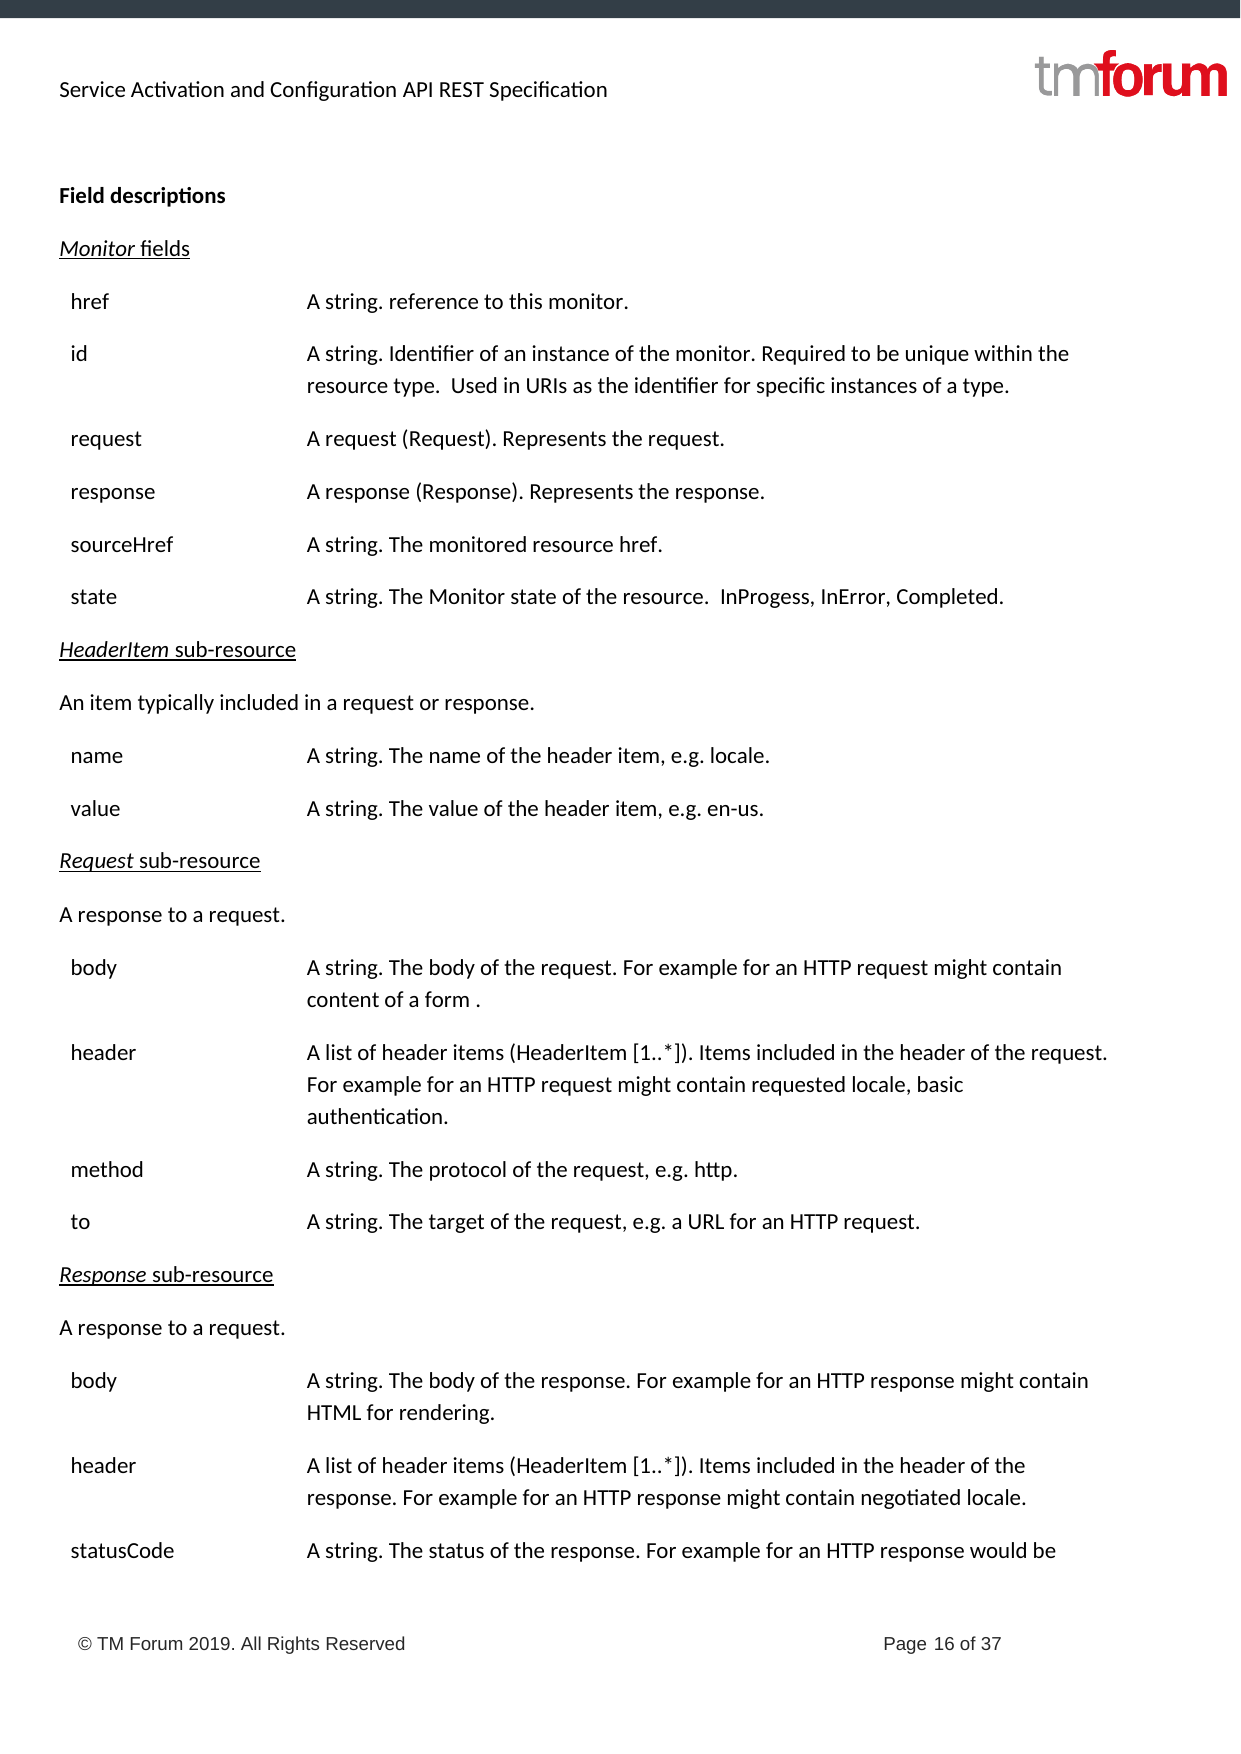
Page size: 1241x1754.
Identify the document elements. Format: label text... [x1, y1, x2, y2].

table_cell A response (Response). Represents the response. [295, 477, 1122, 530]
picture [0, 0, 1241, 110]
table_cell A string. The value of the header item, e.g. en-us. [295, 794, 1122, 847]
table_cell header [59, 1451, 295, 1536]
text Field descriptions [59, 181, 1137, 209]
table_header name [59, 741, 295, 794]
table_cell statusCode [59, 1536, 295, 1589]
text HeaderItem sub-resource [59, 635, 1137, 663]
table_cell A request (Request). Represents the request. [295, 424, 1122, 477]
text Request sub-resource [59, 847, 1137, 875]
table_cell A string. The protocol of the request, e.g. http. [295, 1155, 1122, 1207]
table_header A string. The name of the header item, e.g. locale. [295, 741, 1122, 794]
table_cell A list of header items (HeaderItem [1..*]). Items included in the header of the response. For example for an HTTP response might contain negotiated locale. [295, 1451, 1122, 1536]
text A response to a request. [59, 1313, 1137, 1341]
table_cell A string. The Monitor state of the resource. InProgess, InError, Completed. [295, 583, 1122, 635]
table_cell id [59, 340, 295, 424]
table_cell value [59, 794, 295, 847]
text Response sub-resource [59, 1260, 1137, 1288]
table_cell method [59, 1155, 295, 1207]
table_header A string. The body of the request. For example for an HTTP request might contain content of a form . [295, 953, 1122, 1038]
table_header href [59, 287, 295, 339]
text An item typically included in a request or response. [59, 688, 1137, 716]
table_cell A list of header items (HeaderItem [1..*]). Items included in the header of the request. For example for an HTTP request might contain requested locale, basic authentication. [295, 1038, 1122, 1155]
table_cell A string. The target of the request, e.g. a URL for an HTTP request. [295, 1208, 1122, 1260]
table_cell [295, 1536, 1122, 1589]
text Monitor fields [59, 234, 1137, 262]
table_header A string. The body of the response. For example for an HTTP response might contain HTML for rendering. [295, 1366, 1122, 1451]
table_cell A string. The monitored resource href. [295, 530, 1122, 582]
text A response to a request. [59, 900, 1137, 928]
table_header body [59, 1366, 295, 1451]
table_cell to [59, 1208, 295, 1260]
table_header A string. reference to this monitor. [295, 287, 1122, 339]
table_cell A string. Identifier of an instance of the monitor. Required to be unique within the resource type. Used in URIs as the identifier for specific instances of a type. [295, 340, 1122, 424]
table_cell request [59, 424, 295, 477]
table_cell header [59, 1038, 295, 1155]
table_header body [59, 953, 295, 1038]
table_cell sourceHref [59, 530, 295, 582]
table_cell response [59, 477, 295, 530]
table_cell state [59, 583, 295, 635]
